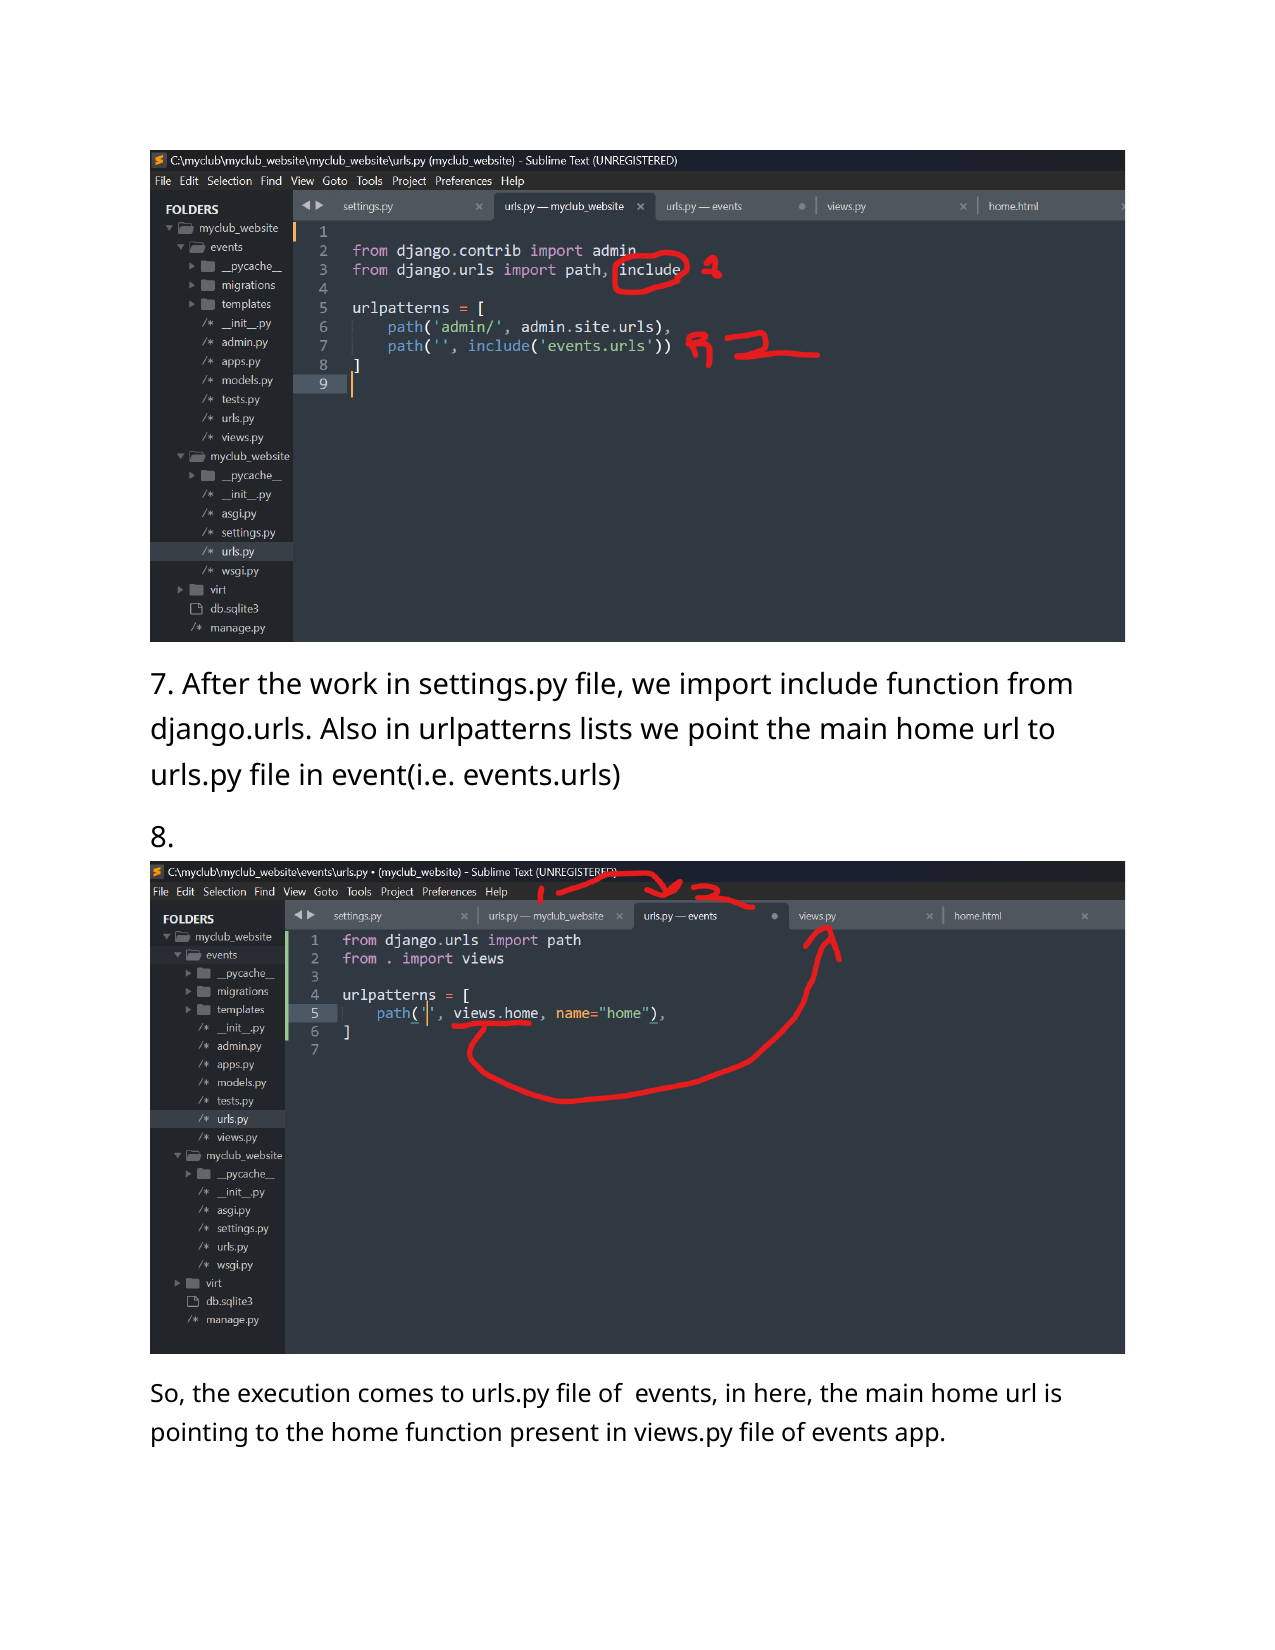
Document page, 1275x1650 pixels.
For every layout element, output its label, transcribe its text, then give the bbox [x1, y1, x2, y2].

text 8. [150, 817, 1125, 861]
picture [150, 861, 1125, 1354]
text So, the execution comes to urls.py file of events, in here, the main home url is pointing to the home function present in views.py file of events app. [150, 1376, 1125, 1449]
text 7. After the work in settings.py file, we import include function from django.urls. Also in urlpatterns lists we point the main home url to urls.py file in event(i.e. events.urls) [150, 663, 1125, 794]
picture [150, 150, 1125, 642]
